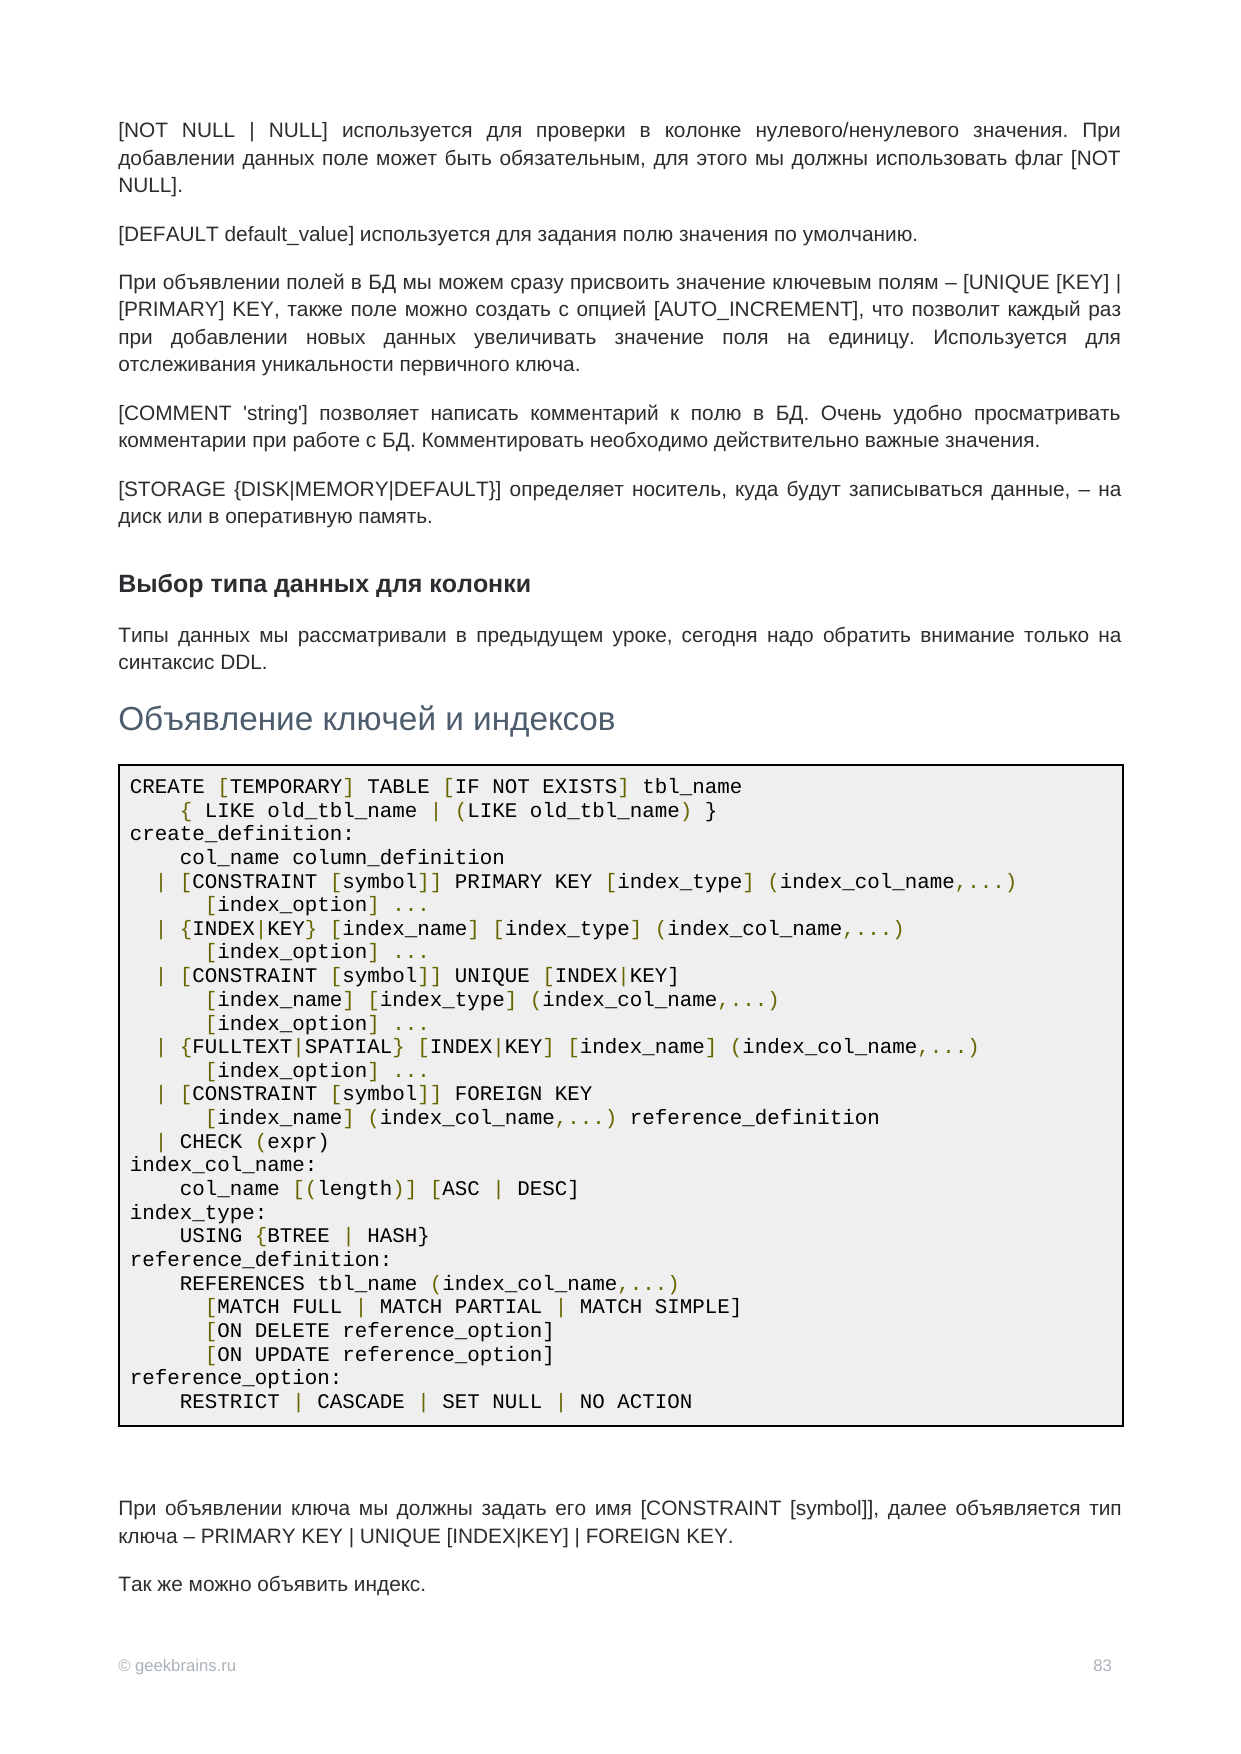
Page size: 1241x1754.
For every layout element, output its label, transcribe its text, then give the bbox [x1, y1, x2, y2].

text [DEFAULT default_value] используется для задания полю значения по умолчанию. [118, 221, 1122, 245]
text [NOT NULL | NULL] используется для проверки в колонке нулевого/ненулевого значения. При добавлении данных поле может быть обязательным, для этого мы должны использовать флаг [NOT NULL]. [118, 118, 1122, 197]
text [COMMENT 'string'] позволяет написать комментарий к полю в БД. Очень удобно просматривать комментарии при работе с БД. Комментировать необходимо действительно важные значения. [118, 401, 1122, 452]
text При объявлении полей в БД мы можем сразу присвоить значение ключевым полям – [UNIQUE [KEY] | [PRIMARY] KEY, также поле можно создать с опцией [AUTO_INCREMENT], что позволит каждый раз при добавлении новых данных увеличивать значение поля на единицу. Используется для отслеживания уникальности первичного ключа. [118, 270, 1122, 376]
text Так же можно объявить индекс. [118, 1572, 1122, 1596]
text При объявлении ключа мы должны задать его имя [CONSTRAINT [symbol]], далее объявляется тип ключа – PRIMARY KEY | UNIQUE [INDEX|KEY] | FOREIGN KEY. [118, 1496, 1122, 1548]
table_header CREATE [TEMPORARY] TABLE [IF NOT EXISTS] tbl_name { LIKE old_tbl_name | (LIKE old_tbl_name) } create_definition: col_name column_definition | [CONSTRAINT [symbol]] PRIMARY KEY [index_type] (index_col_name,...) [index_option] ... | {INDEX|KEY} [index_name] [index_type] (index_col_name,...) [index_option] ... | [CONSTRAINT [symbol]] UNIQUE [INDEX|KEY] [index_name] [index_type] (index_col_name,...) [index_option] ... | {FULLTEXT|SPATIAL} [INDEX|KEY] [index_name] (index_col_name,...) [index_option] ... | [CONSTRAINT [symbol]] FOREIGN KEY [index_name] (index_col_name,...) reference_definition | CHECK (expr) index_col_name: col_name [(length)] [ASC | DESC] index_type: USING {BTREE | HASH} reference_definition: REFERENCES tbl_name (index_col_name,...) [MATCH FULL | MATCH PARTIAL | MATCH SIMPLE] [ON DELETE reference_option] [ON UPDATE reference_option] reference_option: RESTRICT | CASCADE | SET NULL | NO ACTION [120, 766, 1122, 1425]
text Типы данных мы рассматривали в предыдущем уроке, сегодня надо обратить внимание только на синтаксис DDL. [118, 623, 1122, 674]
subtitle Выбор типа данных для колонки [118, 569, 1122, 598]
subtitle Объявление ключей и индексов [118, 698, 1122, 737]
text [STORAGE {DISK|MEMORY|DEFAULT}] определяет носитель, куда будут записываться данные, – на диск или в оперативную память. [118, 476, 1122, 528]
